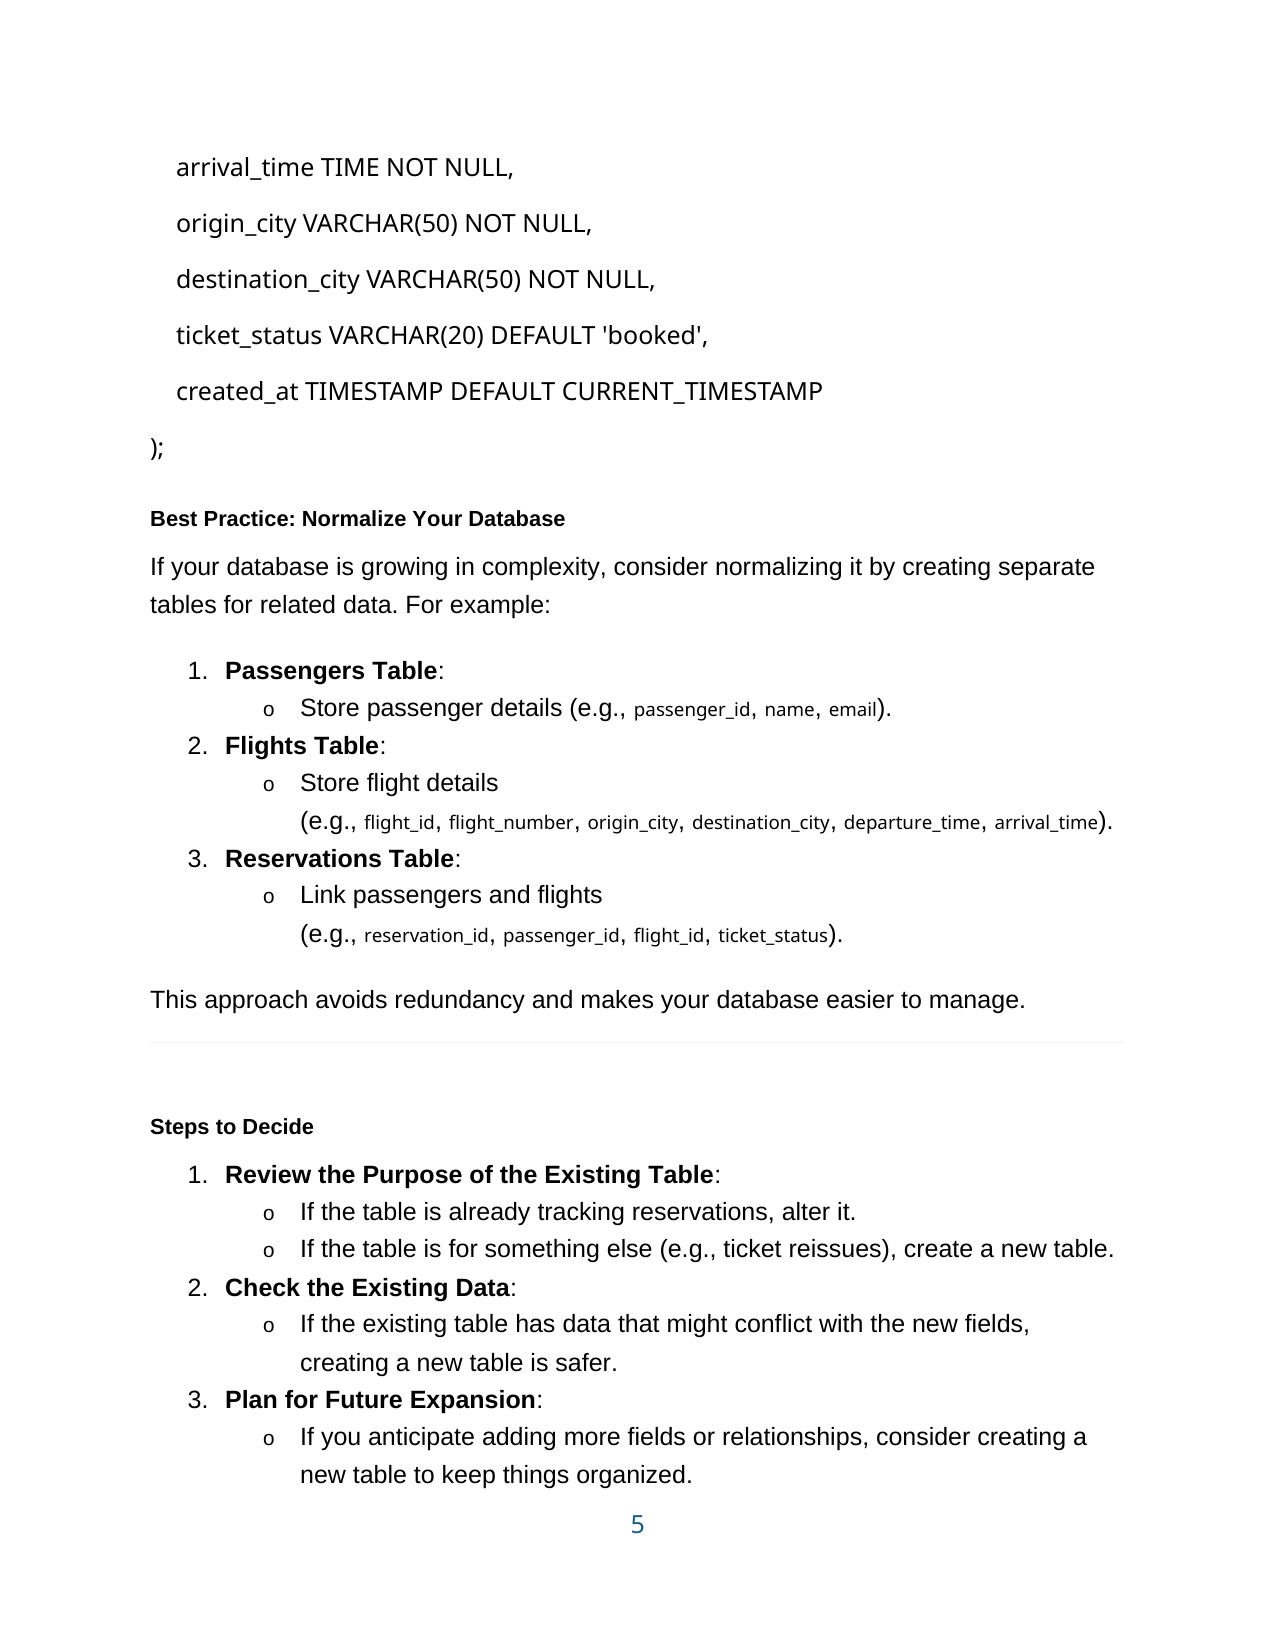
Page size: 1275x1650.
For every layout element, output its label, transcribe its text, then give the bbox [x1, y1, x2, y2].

list If you anticipate adding more fields or relationships, consider creating a new table to keep things organized. [262, 1414, 1125, 1489]
text If your database is growing in complexity, consider normalizing it by creating separate tables for related data. For example: [150, 543, 1125, 618]
text Best Practice: Normalize Your Database [150, 493, 1125, 531]
text ); [150, 429, 1125, 463]
text destination_city VARCHAR(50) NOT NULL, [150, 262, 1125, 296]
text Steps to Decide [150, 1102, 1125, 1139]
list Reservations Table: [187, 835, 1125, 872]
text ticket_status VARCHAR(20) DEFAULT 'booked', [150, 317, 1125, 352]
text This approach avoids redundancy and makes your database easier to manage. [150, 977, 1125, 1014]
list Plan for Future Expansion: [187, 1377, 1125, 1414]
list If the existing table has data that might conflict with the new fields, creating a new table is safer. [262, 1302, 1125, 1377]
list Store flight details (e.g., flight_id, flight_number, origin_city, destination_city, departure_time, arrival_time). [262, 760, 1125, 835]
list Check the Existing Data: [187, 1264, 1125, 1302]
list If the table is already tracking reservations, alter it. [262, 1189, 1125, 1227]
list Review the Purpose of the Existing Table: [187, 1152, 1125, 1189]
list Flights Table: [187, 722, 1125, 760]
text created_at TIMESTAMP DEFAULT CURRENT_TIMESTAMP [150, 373, 1125, 407]
text origin_city VARCHAR(50) NOT NULL, [150, 206, 1125, 240]
list Store passenger details (e.g., passenger_id, name, email). [262, 685, 1125, 722]
list If the table is for something else (e.g., ticket reissues), create a new table. [262, 1227, 1125, 1264]
text arrival_time TIME NOT NULL, [150, 150, 1125, 184]
list Link passengers and flights (e.g., reservation_id, passenger_id, flight_id, ticket_status). [262, 872, 1125, 947]
list Passengers Table: [187, 647, 1125, 685]
